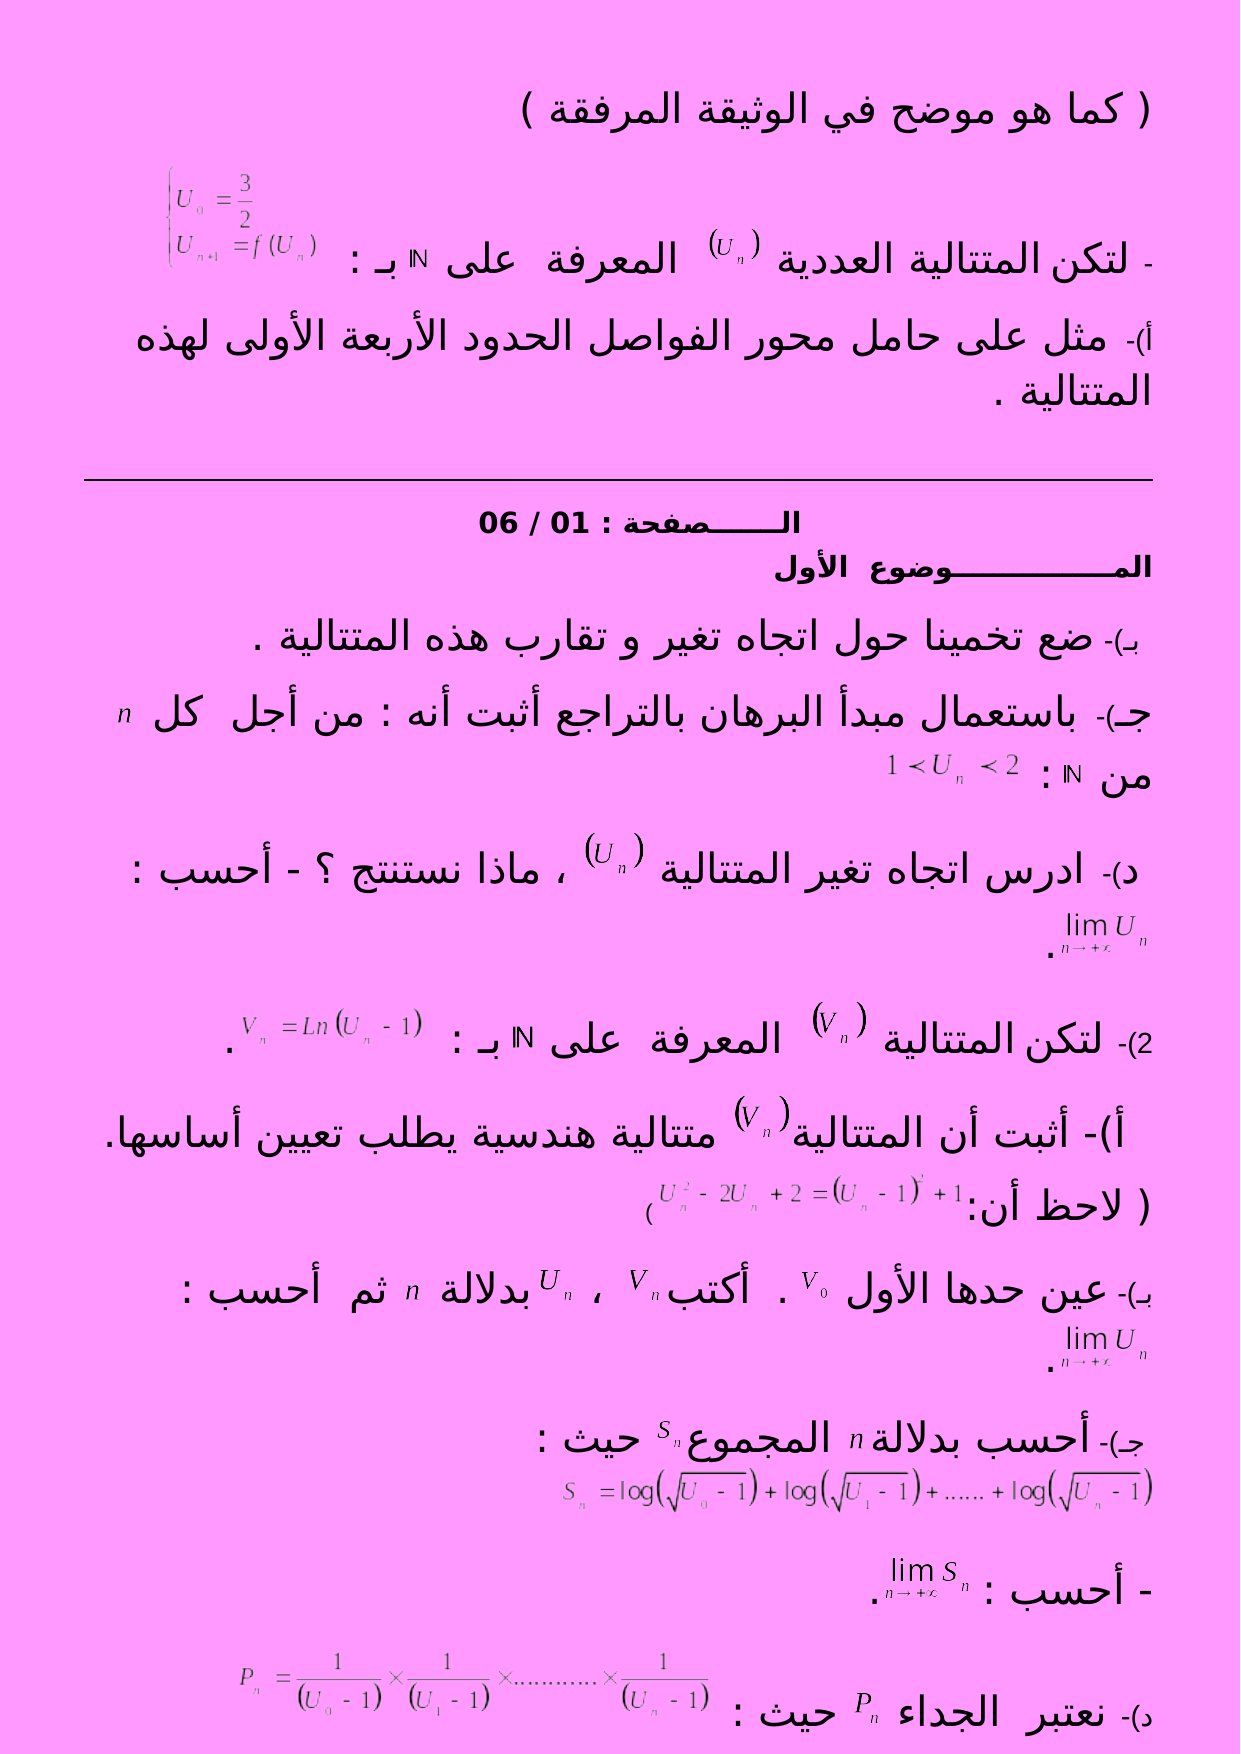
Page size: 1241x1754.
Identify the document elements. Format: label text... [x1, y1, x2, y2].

text 2)- لتكن المتتالية المعرفة على بـ : . [84, 997, 1153, 1063]
text د)- ادرس اتجاه تغير المتتالية ، ماذا نستنتج ؟ - أحسب : . [84, 827, 1153, 969]
text جـ)- أحسب بدلالة المجموع حيث : [84, 1410, 1153, 1524]
text ( كما هو موضح في الوثيقة المرفقة ) [84, 84, 1153, 133]
text أ)- مثل على حامل محور الفواصل الحدود الأربعة الأولى لهذه المتتالية . [84, 311, 1153, 416]
text أ)- أثبت أن المتتالية متتالية هندسية يطلب تعيين أساسها. ( لاحظ أن: ) [84, 1091, 1153, 1230]
text - أحسب : . [84, 1550, 1153, 1614]
text بـ)- عين حدها الأول . أكتب ، بدلالة ثم أحسب : . [84, 1258, 1153, 1382]
text د)- نعتبر الجداء حيث : [84, 1642, 1153, 1737]
text بـ)- ضع تخمينا حول اتجاه تغير و تقارب هذه المتتالية . [84, 611, 1153, 660]
text - لتكن المتتالية العددية المعرفة على بـ : [84, 161, 1153, 283]
text جـ)- باستعمال مبدأ البرهان بالتراجع أثبت أنه : من أجل كل من : [84, 688, 1153, 799]
text الـــــــصفحة : 01 / 06 المــــــــــــــــوضوع الأول [84, 507, 1153, 585]
